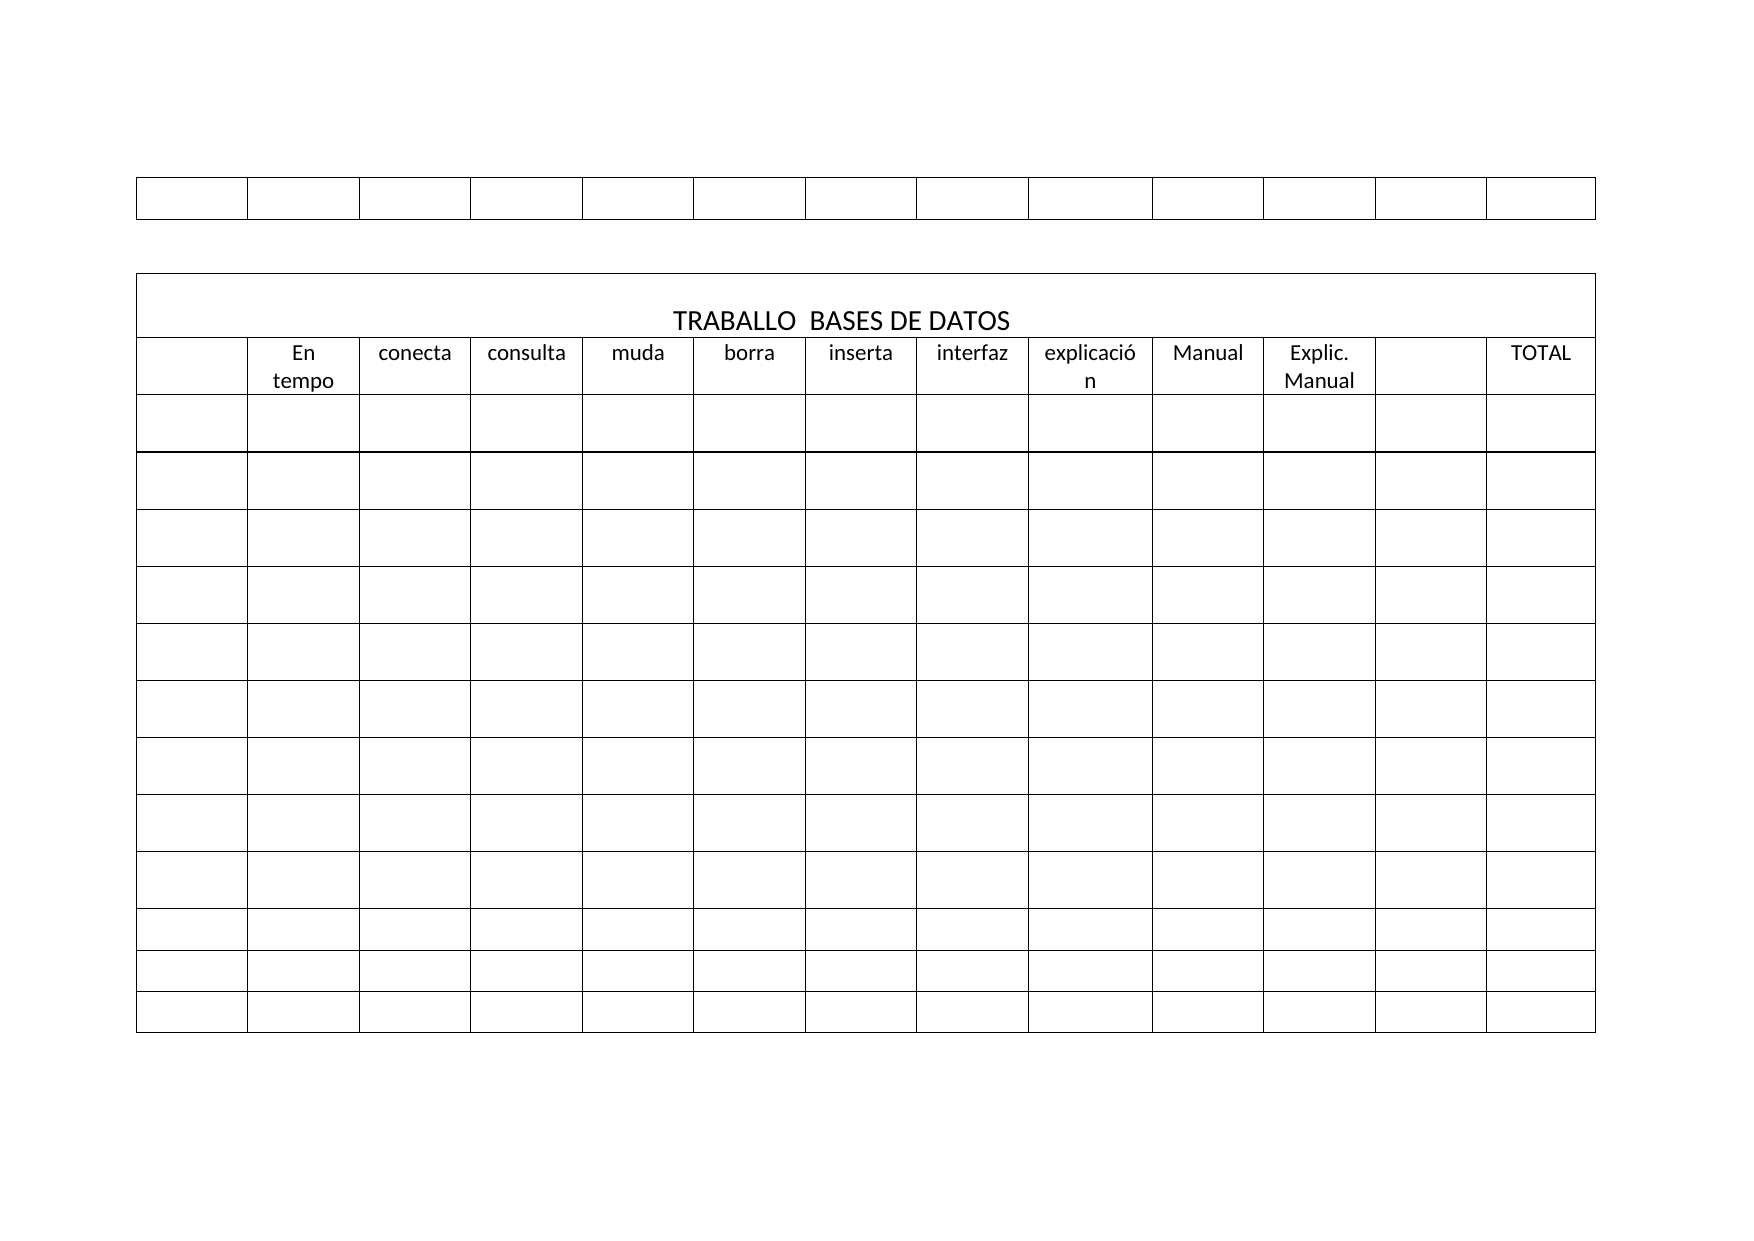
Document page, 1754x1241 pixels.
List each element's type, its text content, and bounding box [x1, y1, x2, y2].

table_cell [1264, 510, 1375, 566]
table_cell [360, 909, 470, 949]
table_cell [917, 738, 1028, 794]
table_cell [471, 567, 582, 623]
table_cell [806, 178, 916, 218]
table_cell [1029, 395, 1152, 451]
table_cell [806, 395, 916, 451]
table_cell [1029, 567, 1152, 623]
table_cell [1487, 852, 1595, 908]
table_cell Manual [1153, 338, 1263, 394]
table_cell [917, 681, 1028, 737]
table_cell [137, 567, 247, 623]
table_cell [1376, 909, 1486, 949]
table_cell [1264, 909, 1375, 949]
table_cell [1376, 624, 1486, 680]
table_cell [360, 852, 470, 908]
table_cell [1264, 395, 1375, 451]
table_cell [471, 909, 582, 949]
table_cell [1029, 992, 1152, 1032]
table_cell [471, 795, 582, 851]
table_cell explicación [1029, 338, 1152, 394]
table_cell [1376, 795, 1486, 851]
table_cell [583, 453, 693, 508]
table_cell [1264, 681, 1375, 737]
table_cell Explic. Manual [1264, 338, 1375, 394]
table_cell [1153, 510, 1263, 566]
table_cell [917, 909, 1028, 949]
table_cell [694, 852, 805, 908]
table_cell [583, 567, 693, 623]
table_cell [583, 510, 693, 566]
table_cell [1153, 395, 1263, 451]
table_cell [137, 178, 247, 218]
table_cell [917, 453, 1028, 508]
table_cell [471, 992, 582, 1032]
table_cell [360, 395, 470, 451]
table_header TRABALLO BASES DE DATOS [137, 274, 1595, 337]
table_cell [248, 453, 359, 508]
table_cell [248, 992, 359, 1032]
table_cell [583, 395, 693, 451]
table_cell [1153, 909, 1263, 949]
table_cell [248, 951, 359, 991]
table_cell [917, 951, 1028, 991]
table_cell [471, 681, 582, 737]
table_cell [1264, 178, 1375, 218]
table_cell [1153, 624, 1263, 680]
table_cell [1153, 795, 1263, 851]
table_cell [1029, 453, 1152, 508]
table_cell [694, 795, 805, 851]
table_cell [360, 178, 470, 218]
table_cell [248, 510, 359, 566]
table_cell [694, 567, 805, 623]
table_cell [471, 178, 582, 218]
table_cell [1487, 510, 1595, 566]
table_cell [360, 992, 470, 1032]
table_cell [137, 510, 247, 566]
table_cell [694, 909, 805, 949]
table_cell [137, 624, 247, 680]
table_cell [248, 567, 359, 623]
table_cell [806, 453, 916, 508]
table_cell [248, 178, 359, 218]
table_cell [471, 951, 582, 991]
table_cell [694, 453, 805, 508]
table_cell inserta [806, 338, 916, 394]
table_cell [1029, 624, 1152, 680]
table_cell [694, 178, 805, 218]
table_cell [1029, 852, 1152, 908]
table_cell interfaz [917, 338, 1028, 394]
table_cell [248, 395, 359, 451]
table_cell [1264, 992, 1375, 1032]
table_cell [1264, 624, 1375, 680]
table_cell [248, 681, 359, 737]
table_cell [917, 852, 1028, 908]
table_cell [360, 453, 470, 508]
table_cell [694, 992, 805, 1032]
table_cell [1487, 178, 1595, 218]
table_cell [471, 624, 582, 680]
table_cell [360, 567, 470, 623]
table_cell [137, 681, 247, 737]
table_cell [1487, 738, 1595, 794]
table_cell [1029, 795, 1152, 851]
table_cell [471, 738, 582, 794]
table_cell [806, 624, 916, 680]
table_cell [583, 992, 693, 1032]
table_cell [1376, 178, 1486, 218]
table_cell [1029, 510, 1152, 566]
table_cell [1487, 909, 1595, 949]
table_cell [1376, 992, 1486, 1032]
table_cell [1487, 453, 1595, 508]
table_cell [137, 453, 247, 508]
table_cell [1487, 395, 1595, 451]
table_cell [917, 624, 1028, 680]
table_cell [471, 395, 582, 451]
table_cell [1264, 852, 1375, 908]
table_cell [583, 852, 693, 908]
table_cell [583, 795, 693, 851]
table_cell [1487, 567, 1595, 623]
table_cell [471, 453, 582, 508]
table_cell [694, 681, 805, 737]
table_cell [806, 992, 916, 1032]
table_cell [1376, 338, 1486, 394]
table_cell [1029, 738, 1152, 794]
table_cell [583, 624, 693, 680]
table_cell [1487, 992, 1595, 1032]
table_cell [917, 795, 1028, 851]
table_cell [917, 567, 1028, 623]
table_cell [1153, 992, 1263, 1032]
table_cell [806, 795, 916, 851]
table_cell [137, 852, 247, 908]
table_cell [137, 795, 247, 851]
table_cell [1376, 738, 1486, 794]
table_cell [137, 992, 247, 1032]
table_cell [1029, 951, 1152, 991]
table_cell [360, 510, 470, 566]
table_cell [1264, 453, 1375, 508]
table_cell borra [694, 338, 805, 394]
table_cell [360, 624, 470, 680]
table_cell [806, 567, 916, 623]
table_cell [1487, 681, 1595, 737]
table_cell [1029, 681, 1152, 737]
table_cell [248, 738, 359, 794]
table_cell [1376, 395, 1486, 451]
table_cell [137, 338, 247, 394]
table_cell [1153, 852, 1263, 908]
table_cell [1153, 738, 1263, 794]
table_cell [806, 909, 916, 949]
table_cell [694, 738, 805, 794]
table_cell [1376, 453, 1486, 508]
table_cell consulta [471, 338, 582, 394]
table_cell [1264, 738, 1375, 794]
table_cell [806, 951, 916, 991]
table_cell [1487, 795, 1595, 851]
table_cell [137, 951, 247, 991]
table_cell [917, 395, 1028, 451]
table_cell [1487, 951, 1595, 991]
table_cell [583, 681, 693, 737]
table_cell [1264, 567, 1375, 623]
table_cell [360, 681, 470, 737]
table_cell [471, 852, 582, 908]
table_cell [360, 738, 470, 794]
table_cell TOTAL [1487, 338, 1595, 394]
table_cell [1153, 567, 1263, 623]
table_cell [806, 738, 916, 794]
table_cell [917, 992, 1028, 1032]
table_cell [694, 951, 805, 991]
table_cell [360, 795, 470, 851]
table_cell [137, 395, 247, 451]
table_cell [471, 510, 582, 566]
table_cell [1153, 681, 1263, 737]
table_cell [248, 852, 359, 908]
table_cell [1153, 178, 1263, 218]
table_cell [694, 510, 805, 566]
table_cell [1376, 951, 1486, 991]
table_cell [583, 951, 693, 991]
table_cell [1376, 852, 1486, 908]
table_cell [248, 909, 359, 949]
table_cell [1153, 951, 1263, 991]
table_cell [137, 909, 247, 949]
table_cell [694, 395, 805, 451]
table_cell [1487, 624, 1595, 680]
table_cell [583, 909, 693, 949]
table_cell [917, 178, 1028, 218]
table_cell [1264, 795, 1375, 851]
table_cell [917, 510, 1028, 566]
table_cell [1376, 681, 1486, 737]
table_cell [360, 951, 470, 991]
table_cell [583, 738, 693, 794]
table_cell [1029, 909, 1152, 949]
table_cell [1264, 951, 1375, 991]
table_cell [806, 510, 916, 566]
table_cell [806, 681, 916, 737]
table_cell [137, 738, 247, 794]
table_cell [248, 624, 359, 680]
table_cell conecta [360, 338, 470, 394]
table_cell muda [583, 338, 693, 394]
table_cell [583, 178, 693, 218]
table_cell [1029, 178, 1152, 218]
table_cell [1376, 567, 1486, 623]
table_cell [694, 624, 805, 680]
table_cell En tempo [248, 338, 359, 394]
table_cell [1376, 510, 1486, 566]
table_cell [1153, 453, 1263, 508]
table_cell [248, 795, 359, 851]
table_cell [806, 852, 916, 908]
